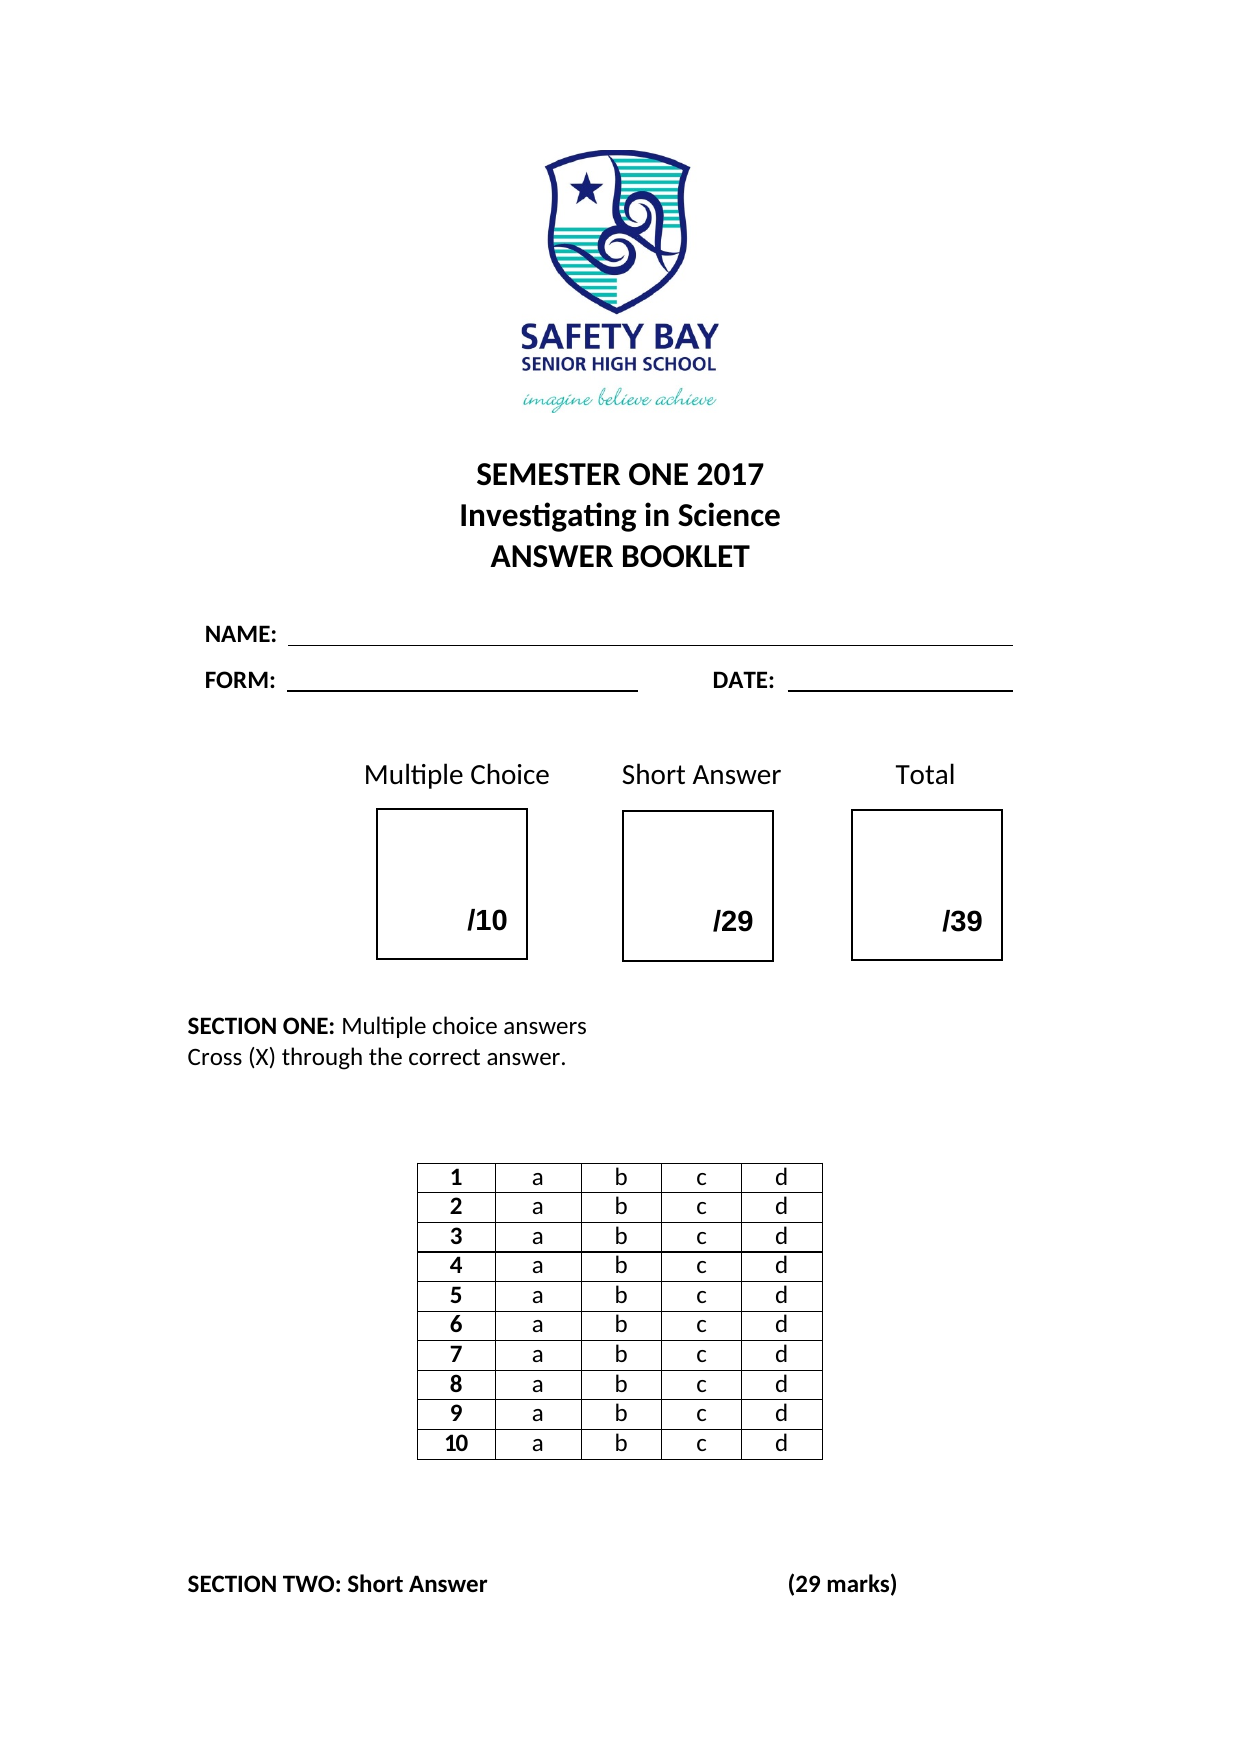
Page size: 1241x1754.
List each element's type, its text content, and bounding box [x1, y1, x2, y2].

table_header d [742, 1164, 822, 1192]
table_cell 4 [418, 1253, 495, 1281]
table_cell d [742, 1430, 822, 1458]
picture [521, 150, 719, 413]
table_cell d [742, 1312, 822, 1340]
table_cell 7 [418, 1341, 495, 1370]
table_cell a [496, 1282, 581, 1311]
list Multiple Choice Short Answer Total [187, 756, 1053, 791]
table_cell b [582, 1312, 661, 1340]
table_cell d [742, 1400, 822, 1429]
table_cell a [496, 1312, 581, 1340]
table_cell 9 [418, 1400, 495, 1429]
table_cell c [662, 1253, 741, 1281]
list SECTION ONE: Multiple choice answers [187, 1010, 1053, 1041]
table_cell a [496, 1430, 581, 1458]
table_cell b [582, 1253, 661, 1281]
table_cell c [662, 1223, 741, 1251]
list Investigating in Science [187, 494, 1053, 535]
table_cell b [582, 1400, 661, 1429]
table_cell a [496, 1400, 581, 1429]
table_cell 3 [418, 1223, 495, 1251]
table_cell d [742, 1341, 822, 1370]
table_header c [662, 1164, 741, 1192]
table_cell 10 [418, 1430, 495, 1458]
list ANSWER BOOKLET [187, 535, 1053, 575]
list SECTION TWO: Short Answer (29 marks) [187, 1568, 1053, 1599]
table_header 1 [418, 1164, 495, 1192]
list FORM: DATE: [187, 664, 1053, 695]
table_cell d [742, 1253, 822, 1281]
table_cell d [742, 1223, 822, 1251]
table_cell d [742, 1371, 822, 1399]
table_header b [582, 1164, 661, 1192]
table_cell b [582, 1193, 661, 1222]
table_cell a [496, 1223, 581, 1251]
list NAME: [187, 618, 1053, 649]
table_cell b [582, 1341, 661, 1370]
table_cell c [662, 1282, 741, 1311]
table_cell c [662, 1371, 741, 1399]
list Cross (X) through the correct answer. [187, 1041, 1053, 1071]
list SEMESTER ONE 2017 [187, 453, 1053, 494]
table_cell c [662, 1341, 741, 1370]
table_cell a [496, 1371, 581, 1399]
table_cell b [582, 1430, 661, 1458]
table_cell 5 [418, 1282, 495, 1311]
table_cell a [496, 1341, 581, 1370]
table_cell c [662, 1430, 741, 1458]
table_cell 2 [418, 1193, 495, 1222]
table_cell c [662, 1193, 741, 1222]
table_cell b [582, 1282, 661, 1311]
table_cell c [662, 1400, 741, 1429]
table_cell d [742, 1282, 822, 1311]
table_cell 8 [418, 1371, 495, 1399]
table_cell c [662, 1312, 741, 1340]
table_cell a [496, 1253, 581, 1281]
table_cell a [496, 1193, 581, 1222]
table_cell b [582, 1371, 661, 1399]
table_header a [496, 1164, 581, 1192]
table_cell d [742, 1193, 822, 1222]
table_cell b [582, 1223, 661, 1251]
table_cell 6 [418, 1312, 495, 1340]
